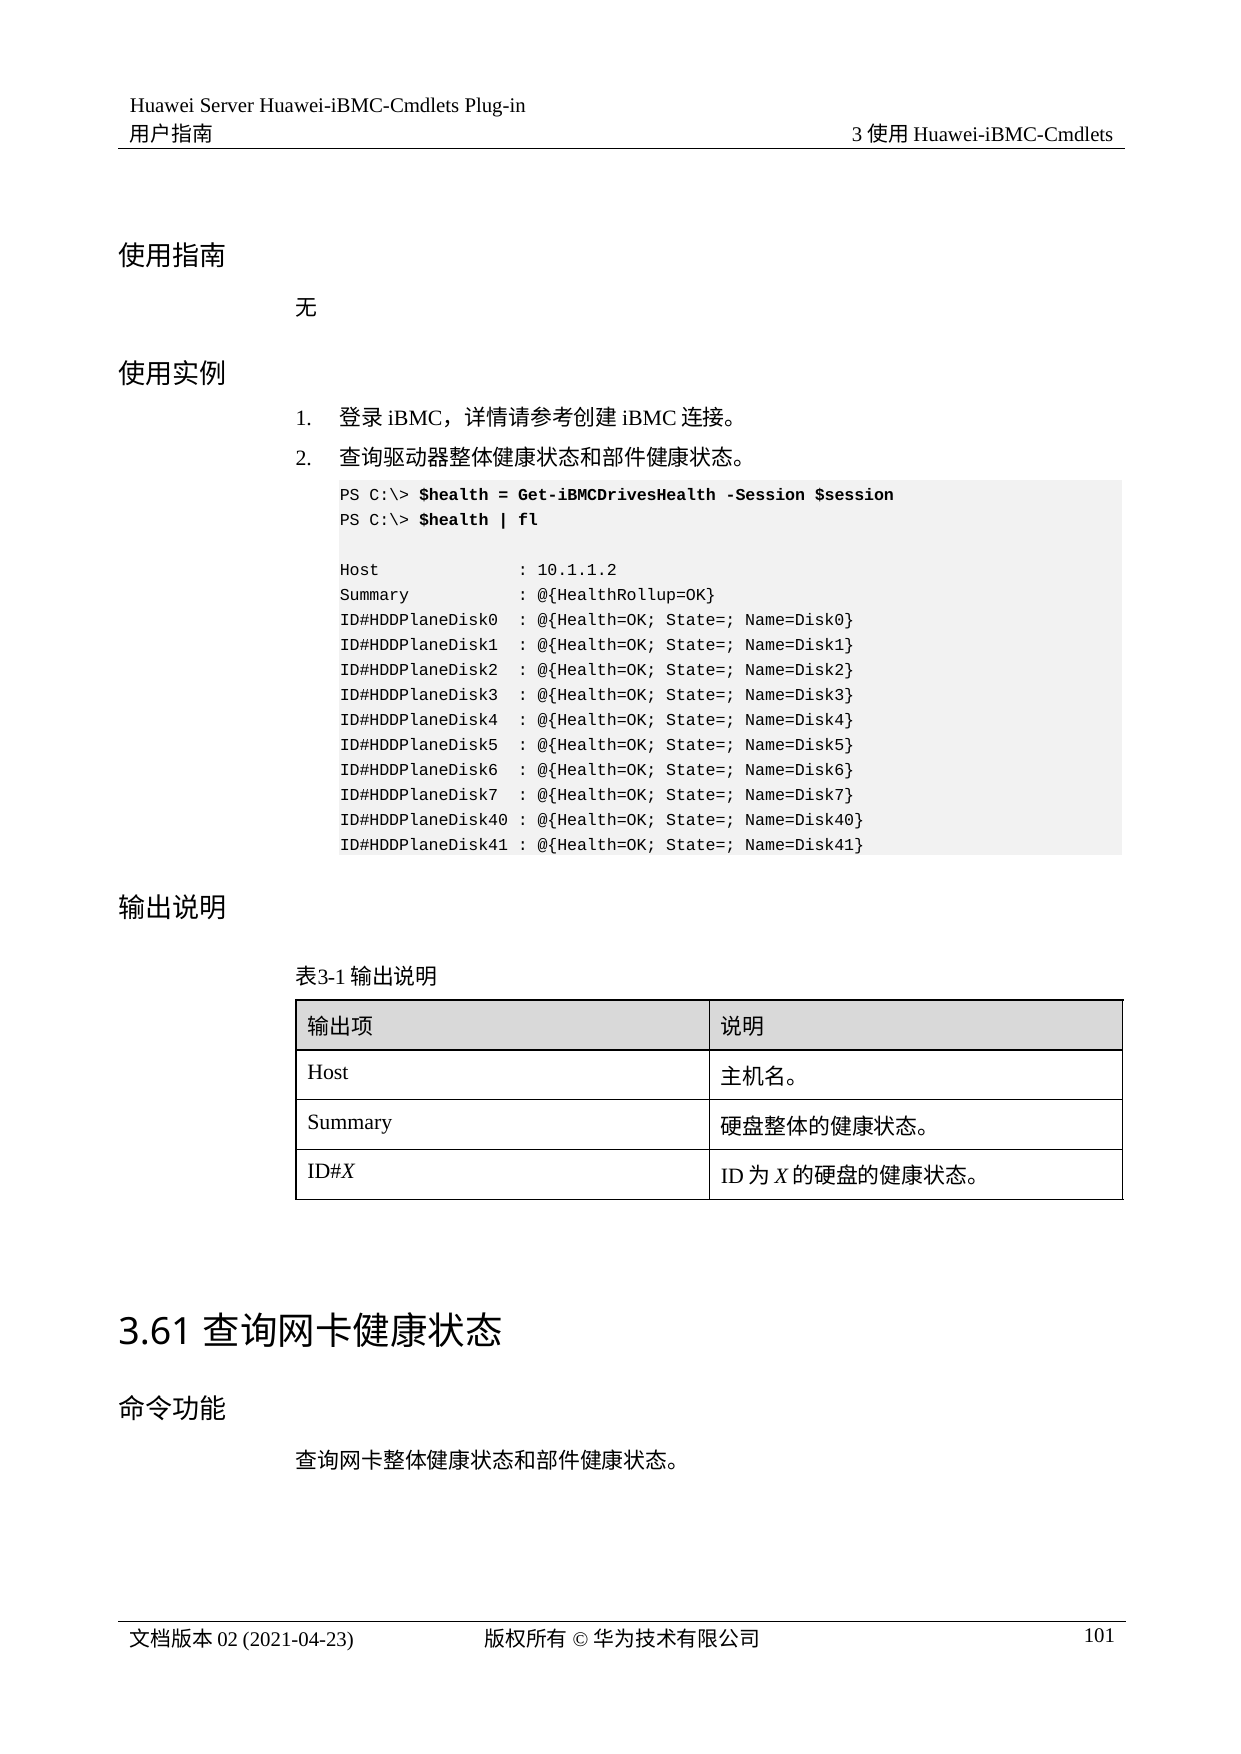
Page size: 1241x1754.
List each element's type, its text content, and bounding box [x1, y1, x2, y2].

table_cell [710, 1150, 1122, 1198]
list 查询驱动器整体健康状态和部件健康状态。 [295, 440, 1122, 472]
text 输出说明 [295, 959, 1122, 991]
list PS C:\> $health = Get-iBMCDrivesHealth -Session $session PS C:\> $health | fl Host : 10.1.1.2 Summary : @{HealthRollup=OK} ID#HDDPlaneDisk0 : @{Health=OK; State=; Name=Disk0} ID#HDDPlaneDisk1 : @{Health=OK; State=; Name=Disk1} ID#HDDPlaneDisk2 : @{Health=OK; State=; Name=Disk2} ID#HDDPlaneDisk3 : @{Health=OK; State=; Name=Disk3} ID#HDDPlaneDisk4 : @{Health=OK; State=; Name=Disk4} ID#HDDPlaneDisk5 : @{Health=OK; State=; Name=Disk5} ID#HDDPlaneDisk6 : @{Health=OK; State=; Name=Disk6} ID#HDDPlaneDisk7 : @{Health=OK; State=; Name=Disk7} ID#HDDPlaneDisk40 : @{Health=OK; State=; Name=Disk40} ID#HDDPlaneDisk41 : @{Health=OK; State=; Name=Disk41} [339, 480, 1122, 855]
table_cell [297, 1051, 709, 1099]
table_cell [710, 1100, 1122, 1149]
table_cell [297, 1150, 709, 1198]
text 无 [295, 289, 1122, 321]
text 使用指南 [118, 234, 1122, 273]
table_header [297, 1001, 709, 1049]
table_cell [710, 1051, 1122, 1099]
text 命令功能 [118, 1387, 1122, 1426]
text 查询网卡整体健康状态和部件健康状态。 [295, 1443, 1122, 1474]
text 使用实例 [118, 352, 1122, 392]
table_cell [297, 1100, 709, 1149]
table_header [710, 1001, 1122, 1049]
subtitle 查询网卡健康状态 [118, 1304, 1122, 1356]
text 输出说明 [118, 886, 1122, 926]
list 登录iBMC，详情请参考3.3 创建iBMC连接。 [295, 400, 1122, 432]
